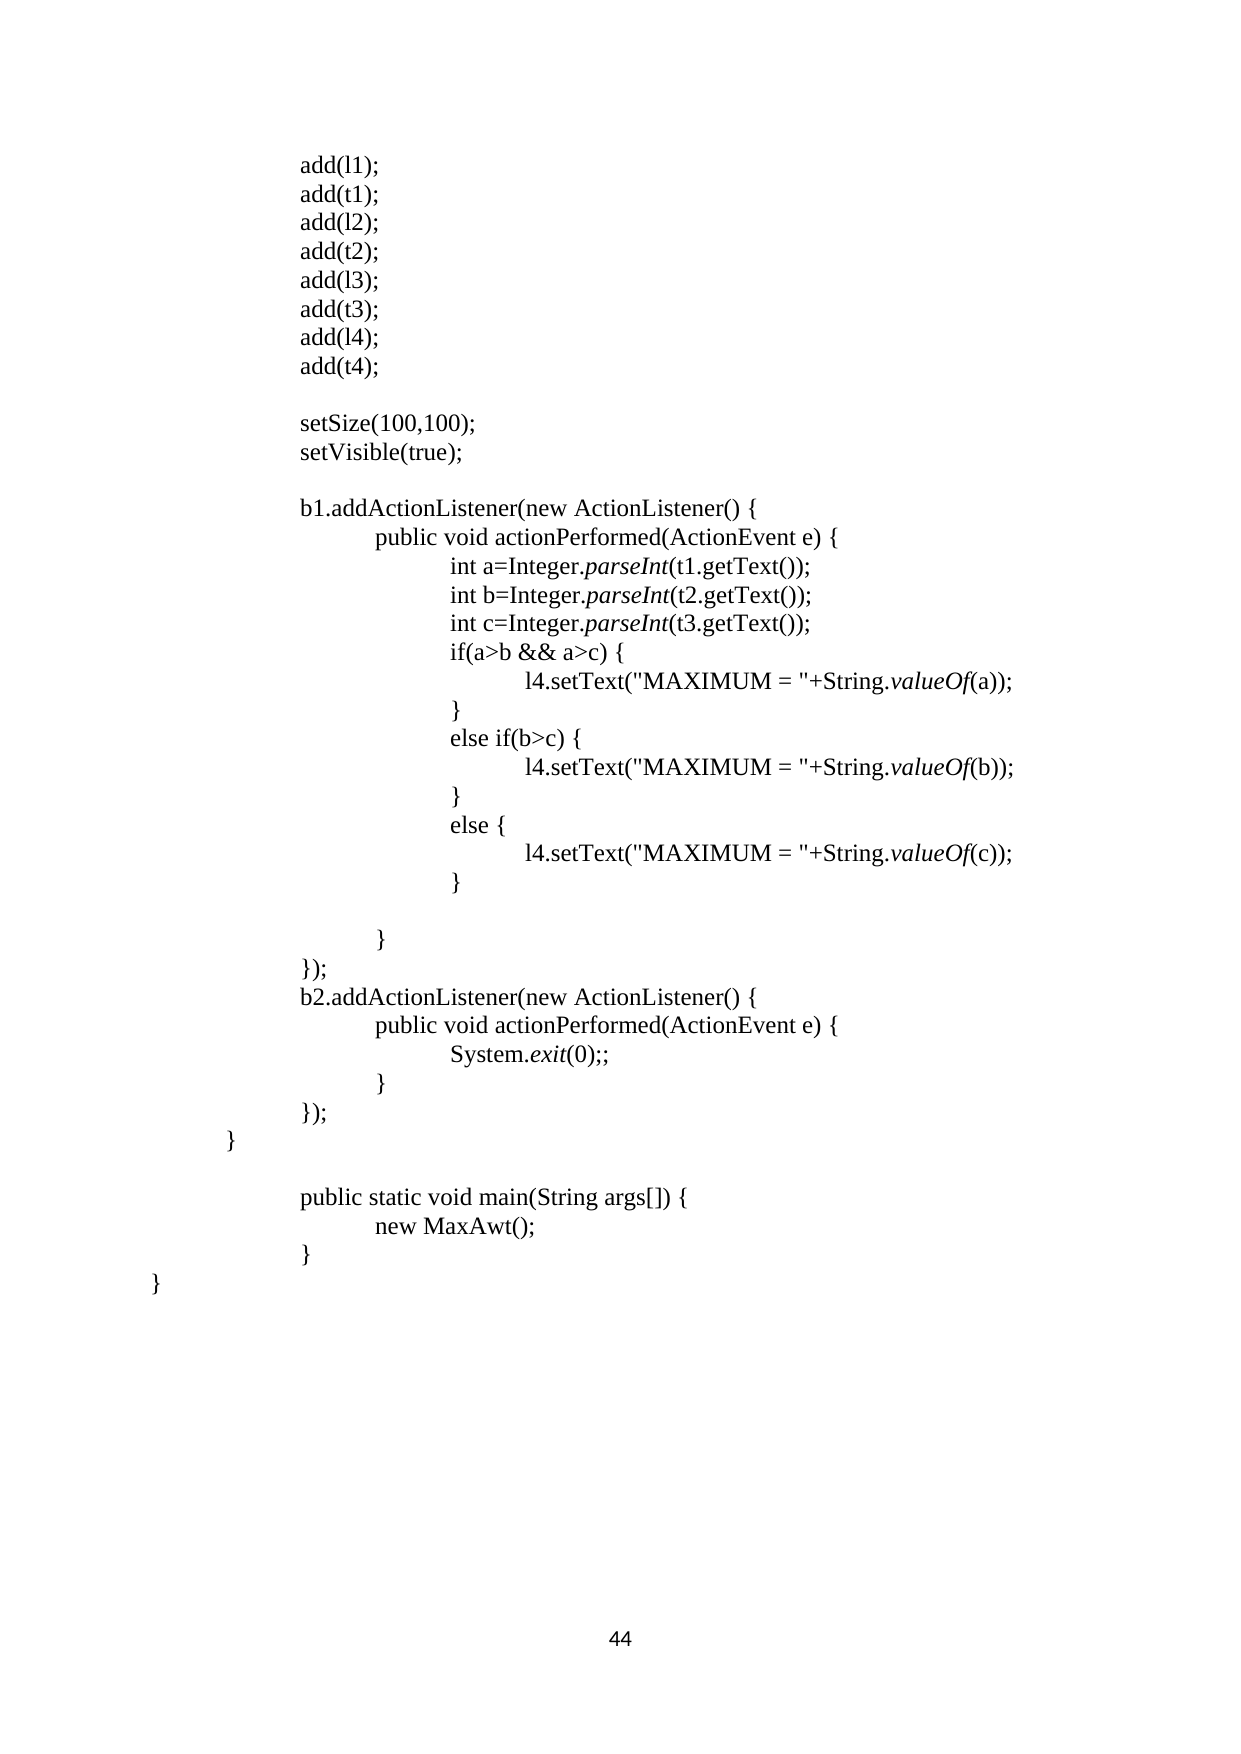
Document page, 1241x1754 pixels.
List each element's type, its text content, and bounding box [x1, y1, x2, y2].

text } [150, 1125, 1090, 1154]
text } [150, 781, 1090, 810]
text add(l4); [150, 322, 1090, 351]
text int b=Integer.parseInt(t2.getText()); [150, 580, 1090, 608]
text b2.addActionListener(new ActionListener() { [150, 982, 1090, 1010]
text public void actionPerformed(ActionEvent e) { [150, 1010, 1090, 1039]
text l4.setText("MAXIMUM = "+String.valueOf(a)); [150, 666, 1090, 695]
text add(t2); [150, 236, 1090, 265]
text public void actionPerformed(ActionEvent e) { [150, 522, 1090, 551]
text } [150, 1268, 1090, 1297]
text new MaxAwt(); [150, 1211, 1090, 1239]
text } [150, 867, 1090, 896]
text b1.addActionListener(new ActionListener() { [150, 493, 1090, 522]
text l4.setText("MAXIMUM = "+String.valueOf(b)); [150, 752, 1090, 781]
text int a=Integer.parseInt(t1.getText()); [150, 551, 1090, 580]
text }); [150, 1097, 1090, 1125]
text if(a>b && a>c) { [150, 637, 1090, 666]
text add(t4); [150, 351, 1090, 380]
text }); [150, 953, 1090, 982]
text else if(b>c) { [150, 723, 1090, 752]
text } [150, 1239, 1090, 1268]
text add(t3); [150, 294, 1090, 322]
text System.exit(0);; [150, 1039, 1090, 1068]
text add(l2); [150, 207, 1090, 236]
text public static void main(String args[]) { [150, 1182, 1090, 1211]
text } [150, 924, 1090, 953]
text add(t1); [150, 179, 1090, 207]
text l4.setText("MAXIMUM = "+String.valueOf(c)); [150, 838, 1090, 867]
text } [150, 695, 1090, 723]
text add(l3); [150, 265, 1090, 294]
text } [150, 1068, 1090, 1097]
text add(l1); [150, 150, 1090, 179]
text setSize(100,100); [150, 408, 1090, 437]
text int c=Integer.parseInt(t3.getText()); [150, 608, 1090, 637]
text setVisible(true); [150, 437, 1090, 466]
text else { [150, 810, 1090, 838]
